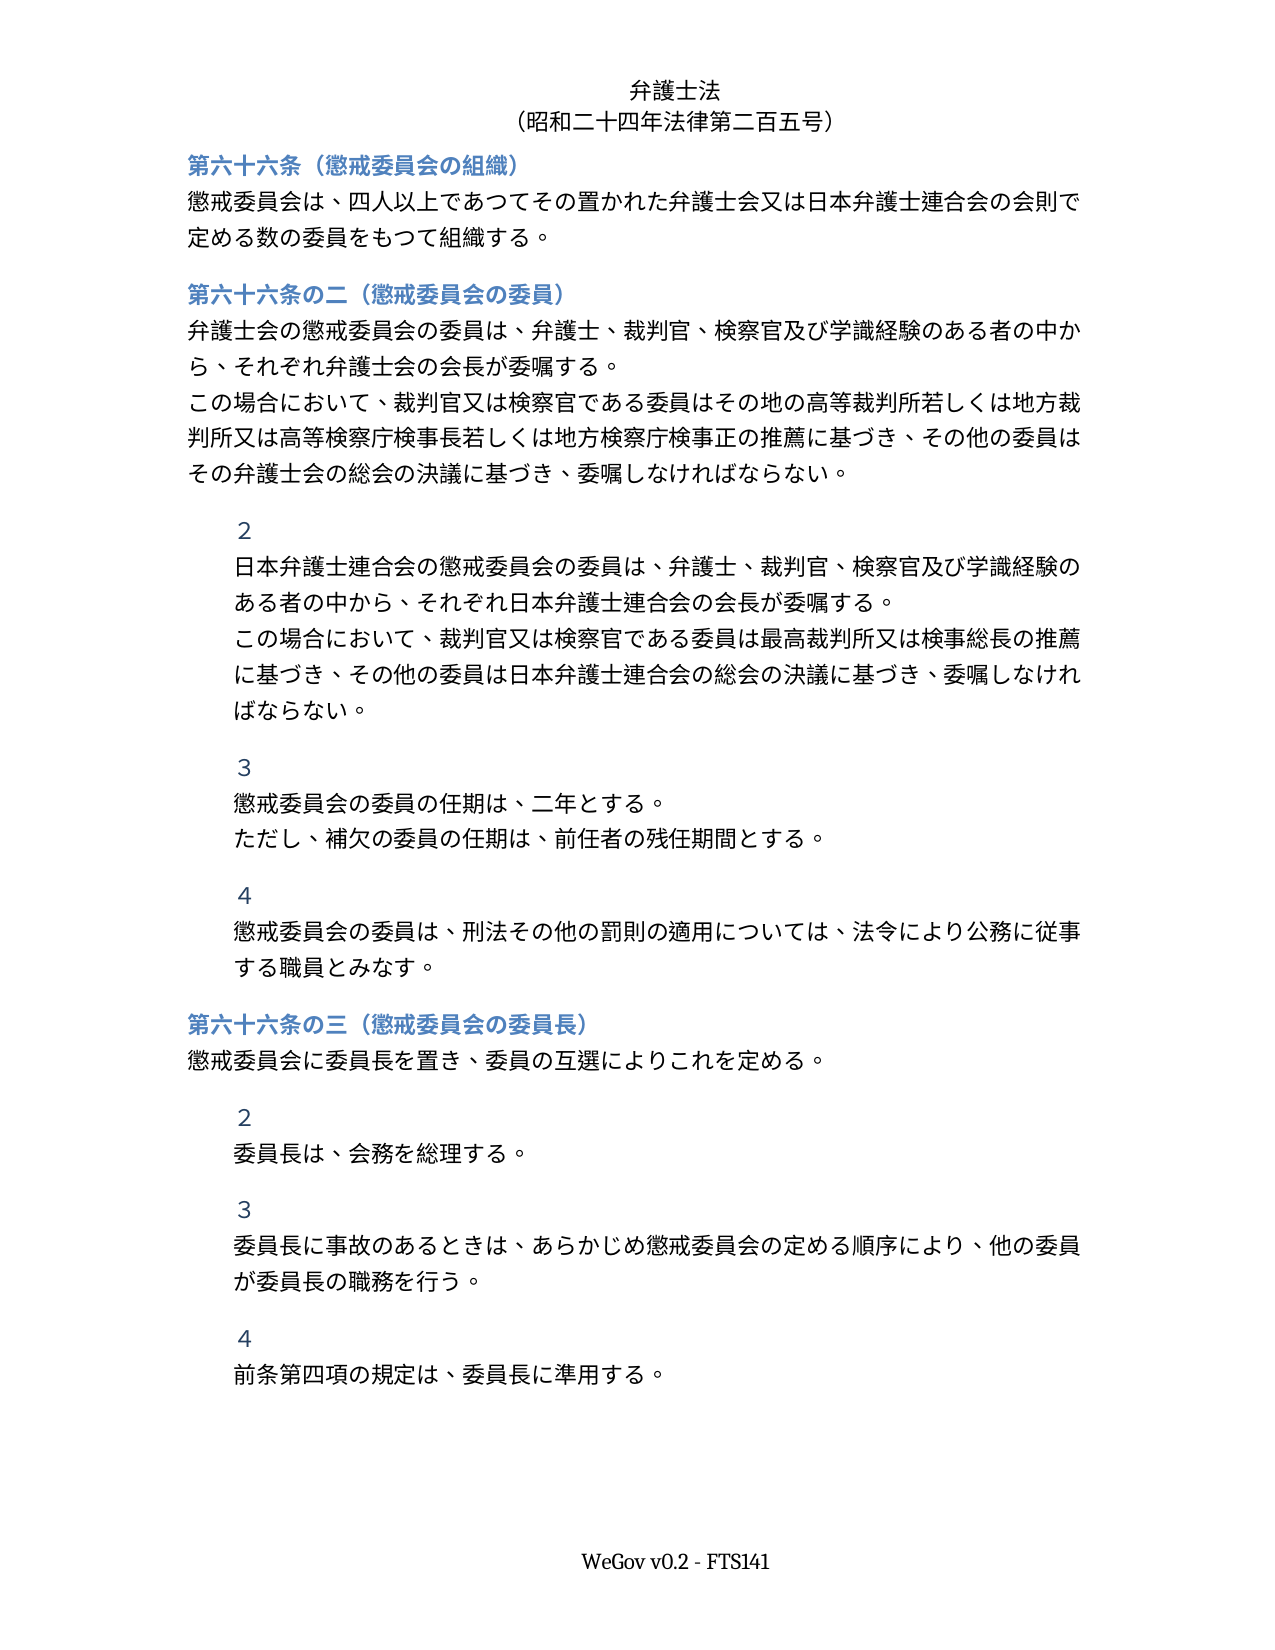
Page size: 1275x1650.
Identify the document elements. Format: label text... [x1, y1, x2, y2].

subtitle ２ [233, 1102, 1087, 1133]
text 懲戒委員会の委員の任期は、二年とする。 ただし、補欠の委員の任期は、前任者の残任期間とする。 [233, 787, 1087, 855]
text 懲戒委員会の委員は、刑法その他の罰則の適用については、法令により公務に従事する職員とみなす。 [233, 916, 1087, 983]
subtitle ３ [233, 1194, 1087, 1226]
subtitle ４ [233, 1323, 1087, 1354]
subtitle 第六十六条の三（懲戒委員会の委員長） [187, 1009, 1087, 1040]
subtitle ４ [233, 880, 1087, 911]
text 日本弁護士連合会の懲戒委員会の委員は、弁護士、裁判官、検察官及び学識経験のある者の中から、それぞれ日本弁護士連合会の会長が委嘱する。 この場合において、裁判官又は検察官である委員は最高裁判所又は検事総長の推薦に基づき、その他の委員は日本弁護士連合会の総会の決議に基づき、委嘱しなければならない。 [233, 551, 1087, 726]
subtitle ２ [233, 515, 1087, 546]
text 弁護士会の懲戒委員会の委員は、弁護士、裁判官、検察官及び学識経験のある者の中から、それぞれ弁護士会の会長が委嘱する。 この場合において、裁判官又は検察官である委員はその地の高等裁判所若しくは地方裁判所又は高等検察庁検事長若しくは地方検察庁検事正の推薦に基づき、その他の委員はその弁護士会の総会の決議に基づき、委嘱しなければならない。 [187, 314, 1087, 489]
text 懲戒委員会は、四人以上であつてその置かれた弁護士会又は日本弁護士連合会の会則で定める数の委員をもつて組織する。 [187, 186, 1087, 253]
subtitle 第六十六条（懲戒委員会の組織） [187, 150, 1087, 181]
text 前条第四項の規定は、委員長に準用する。 [233, 1359, 1087, 1390]
text 委員長は、会務を総理する。 [233, 1137, 1087, 1169]
text 懲戒委員会に委員長を置き、委員の互選によりこれを定める。 [187, 1045, 1087, 1076]
subtitle 第六十六条の二（懲戒委員会の委員） [187, 279, 1087, 310]
subtitle ３ [233, 752, 1087, 783]
text 委員長に事故のあるときは、あらかじめ懲戒委員会の定める順序により、他の委員が委員長の職務を行う。 [233, 1230, 1087, 1297]
